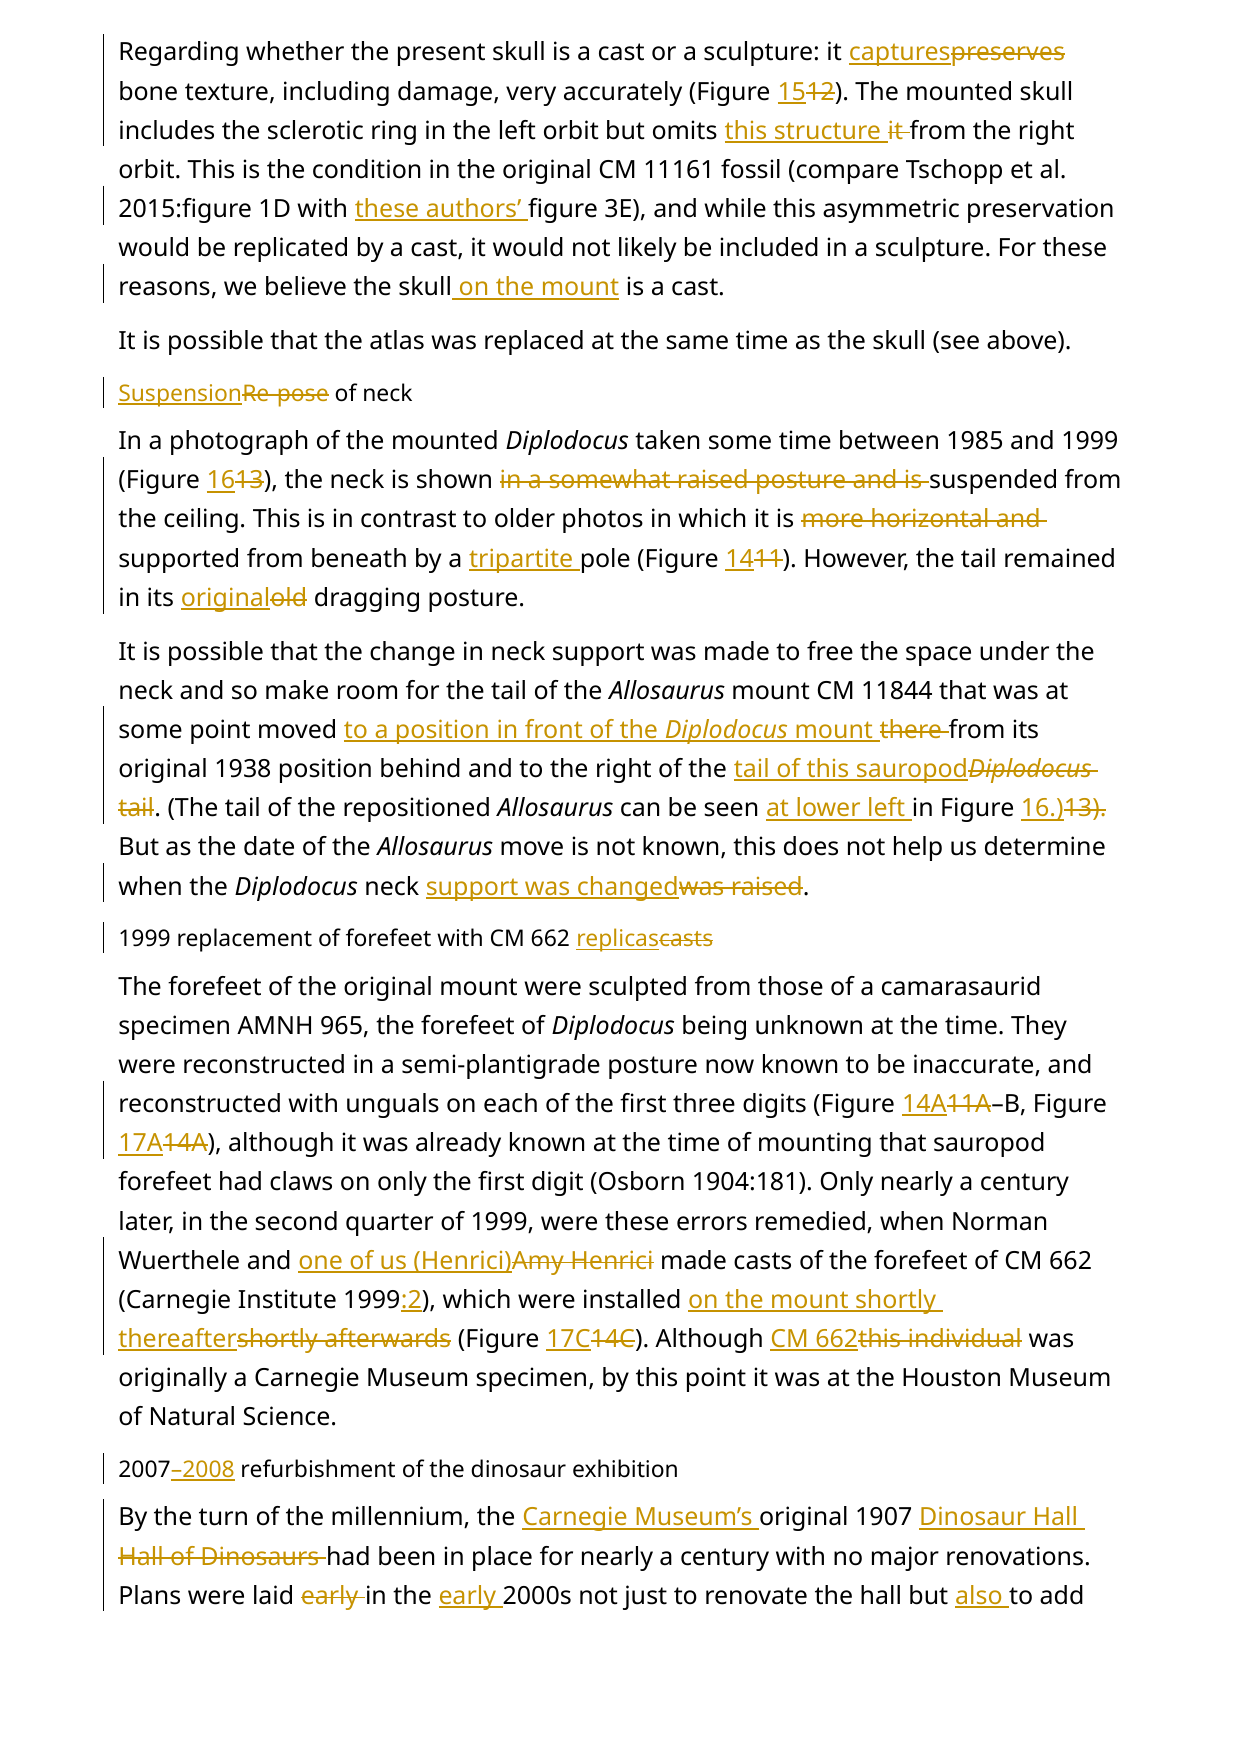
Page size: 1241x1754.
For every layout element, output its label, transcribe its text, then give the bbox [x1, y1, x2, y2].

text It is possible that the atlas was replaced at the same time as the skull (see above). [118, 323, 1122, 357]
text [118, 1499, 1122, 1611]
text It is possible that the change in neck support was made to free the space under the neck and so make room for the tail of the Allosaurus mount CM 11844 that was at some point moved from its original 1938 position behind and to the right of the . (The tail of the repositioned Allosaurus can be seen in Figure But as the date of the Allosaurus move is not known, this does not help us determine when the Diplodocus neck . [118, 633, 1122, 902]
text The forefeet of the original mount were sculpted from those of a camarasaurid specimen AMNH 965, the forefeet of Diplodocus being unknown at the time. They were reconstructed in a semi-plantigrade posture now known to be inaccurate, and reconstructed with unguals on each of the first three digits (Figure –B, Figure ), although it was already known at the time of mounting that sauropod forefeet had claws on only the first digit (Osborn 1904:181). Only nearly a century later, in the second quarter of 1999, were these errors remedied, when Norman Wuerthele and made casts of the forefeet of CM 662 (Carnegie Institute 1999), which were installed (Figure ). Although was originally a Carnegie Museum specimen, by this point it was at the Houston Museum of Natural Science. [118, 968, 1122, 1433]
subtitle 1999 replacement of forefeet with CM 662 [118, 922, 1122, 953]
text In a photograph of the mounted Diplodocus taken some time between 1985 and 1999 (Figure ), the neck is shown suspended from the ceiling. This is in contrast to older photos in which it is supported from beneath by a pole (Figure ). However, the tail remained in its dragging posture. [118, 423, 1122, 613]
text Regarding whether the present skull is a cast or a sculpture: it bone texture, including damage, very accurately (Figure ). The mounted skull includes the sclerotic ring in the left orbit but omits from the right orbit. This is the condition in the original CM 11161 fossil (compare Tschopp et al. 2015:figure 1D with figure 3E), and while this asymmetric preservation would be replicated by a cast, it would not likely be included in a sculpture. For these reasons, we believe the skull is a cast. [118, 34, 1122, 303]
subtitle of neck [118, 377, 1122, 408]
subtitle 2007 refurbishment of the dinosaur exhibition [118, 1453, 1122, 1484]
